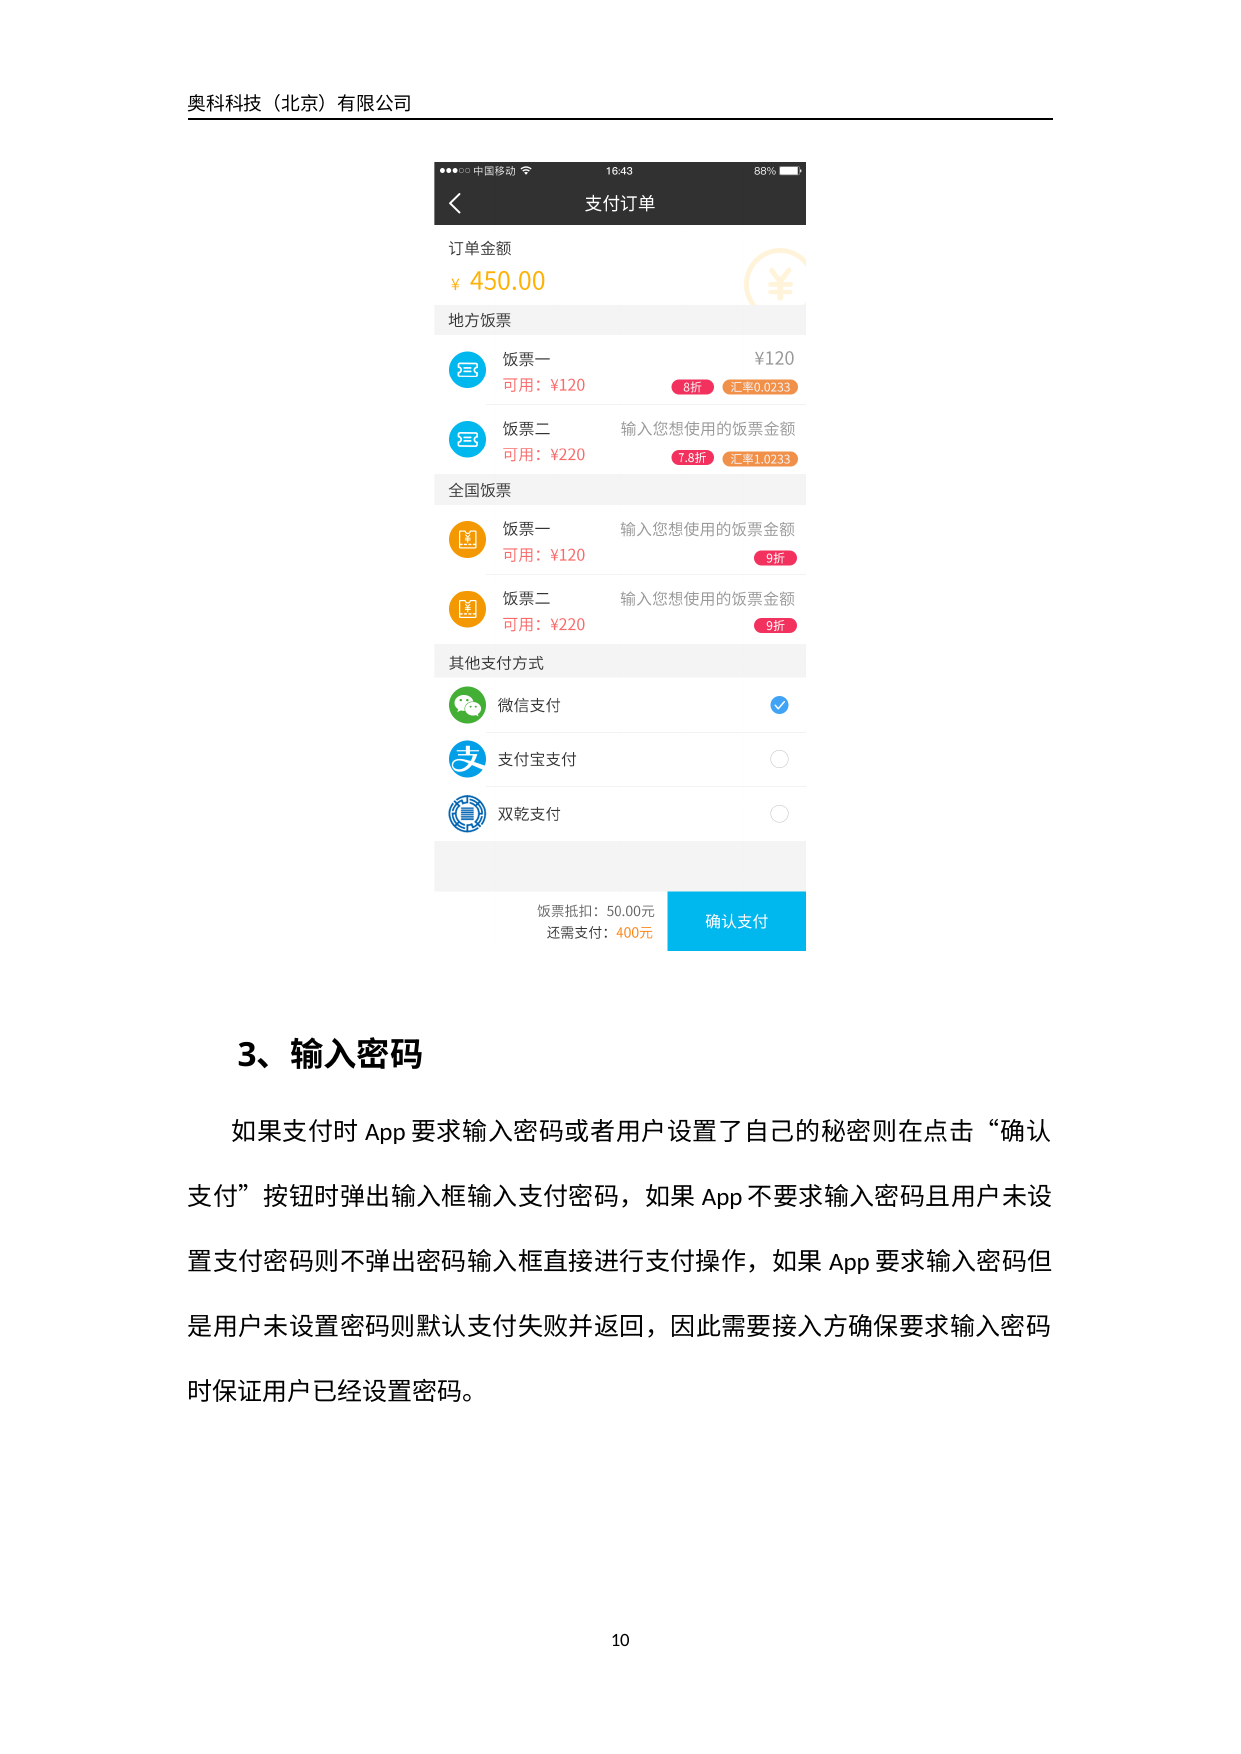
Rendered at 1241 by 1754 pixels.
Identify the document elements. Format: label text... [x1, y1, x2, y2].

subtitle 3、输入密码 [237, 1019, 1053, 1084]
picture [434, 162, 806, 951]
text 如果支付时App要求输入密码或者用户设置了自己的秘密则在点击“确认支付”按钮时弹出输入框输入支付密码，如果App不要求输入密码且用户未设置支付密码则不弹出密码输入框直接进行支付操作，如果App要求输入密码但是用户未设置密码则默认支付失败并返回，因此需要接入方确保要求输入密码时保证用户已经设置密码。 [187, 1097, 1053, 1422]
